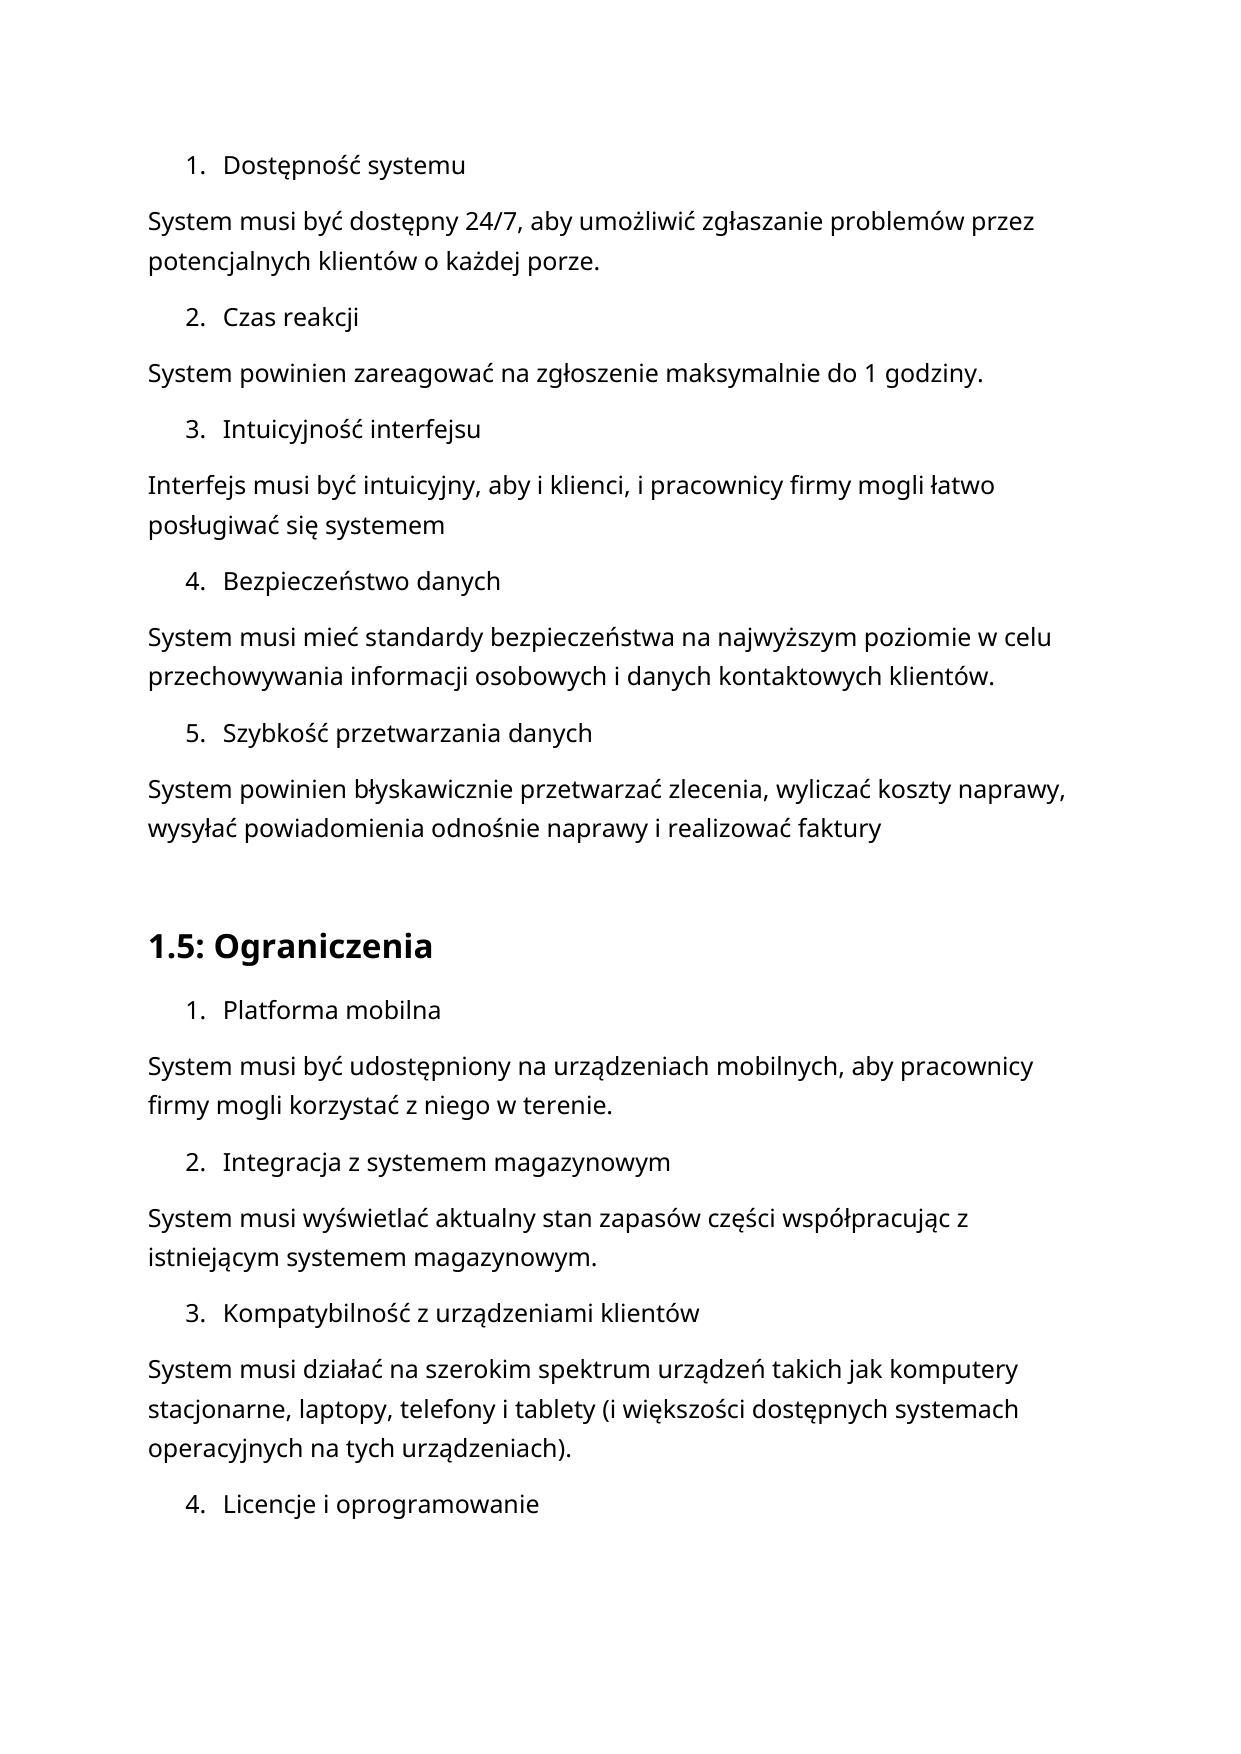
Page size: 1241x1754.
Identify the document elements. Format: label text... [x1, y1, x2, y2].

list Intuicyjność interfejsu [185, 412, 1093, 446]
list Czas reakcji [185, 299, 1093, 333]
text System powinien zareagować na zgłoszenie maksymalnie do 1 godziny. [148, 356, 1093, 389]
text System musi wyświetlać aktualny stan zapasów części współpracując z istniejącym systemem magazynowym. [148, 1200, 1093, 1274]
list Kompatybilność z urządzeniami klientów [185, 1296, 1093, 1330]
list Integracja z systemem magazynowym [185, 1144, 1093, 1178]
text 1.5: Ograniczenia [148, 923, 1093, 968]
text System musi działać na szerokim spektrum urządzeń takich jak komputery stacjonarne, laptopy, telefony i tablety (i większości dostępnych systemach operacyjnych na tych urządzeniach). [148, 1352, 1093, 1465]
list Licencje i oprogramowanie [185, 1487, 1093, 1521]
list Bezpieczeństwo danych [185, 563, 1093, 597]
text System powinien błyskawicznie przetwarzać zlecenia, wyliczać koszty naprawy, wysyłać powiadomienia odnośnie naprawy i realizować faktury [148, 771, 1093, 845]
list Dostępność systemu [185, 148, 1093, 182]
list Platforma mobilna [185, 992, 1093, 1026]
text Interfejs musi być intuicyjny, aby i klienci, i pracownicy firmy mogli łatwo posługiwać się systemem [148, 468, 1093, 541]
text System musi mieć standardy bezpieczeństwa na najwyższym poziomie w celu przechowywania informacji osobowych i danych kontaktowych klientów. [148, 619, 1093, 693]
list Szybkość przetwarzania danych [185, 715, 1093, 749]
text System musi być udostępniony na urządzeniach mobilnych, aby pracownicy firmy mogli korzystać z niego w terenie. [148, 1048, 1093, 1122]
text System musi być dostępny 24/7, aby umożliwić zgłaszanie problemów przez potencjalnych klientów o każdej porze. [148, 204, 1093, 277]
